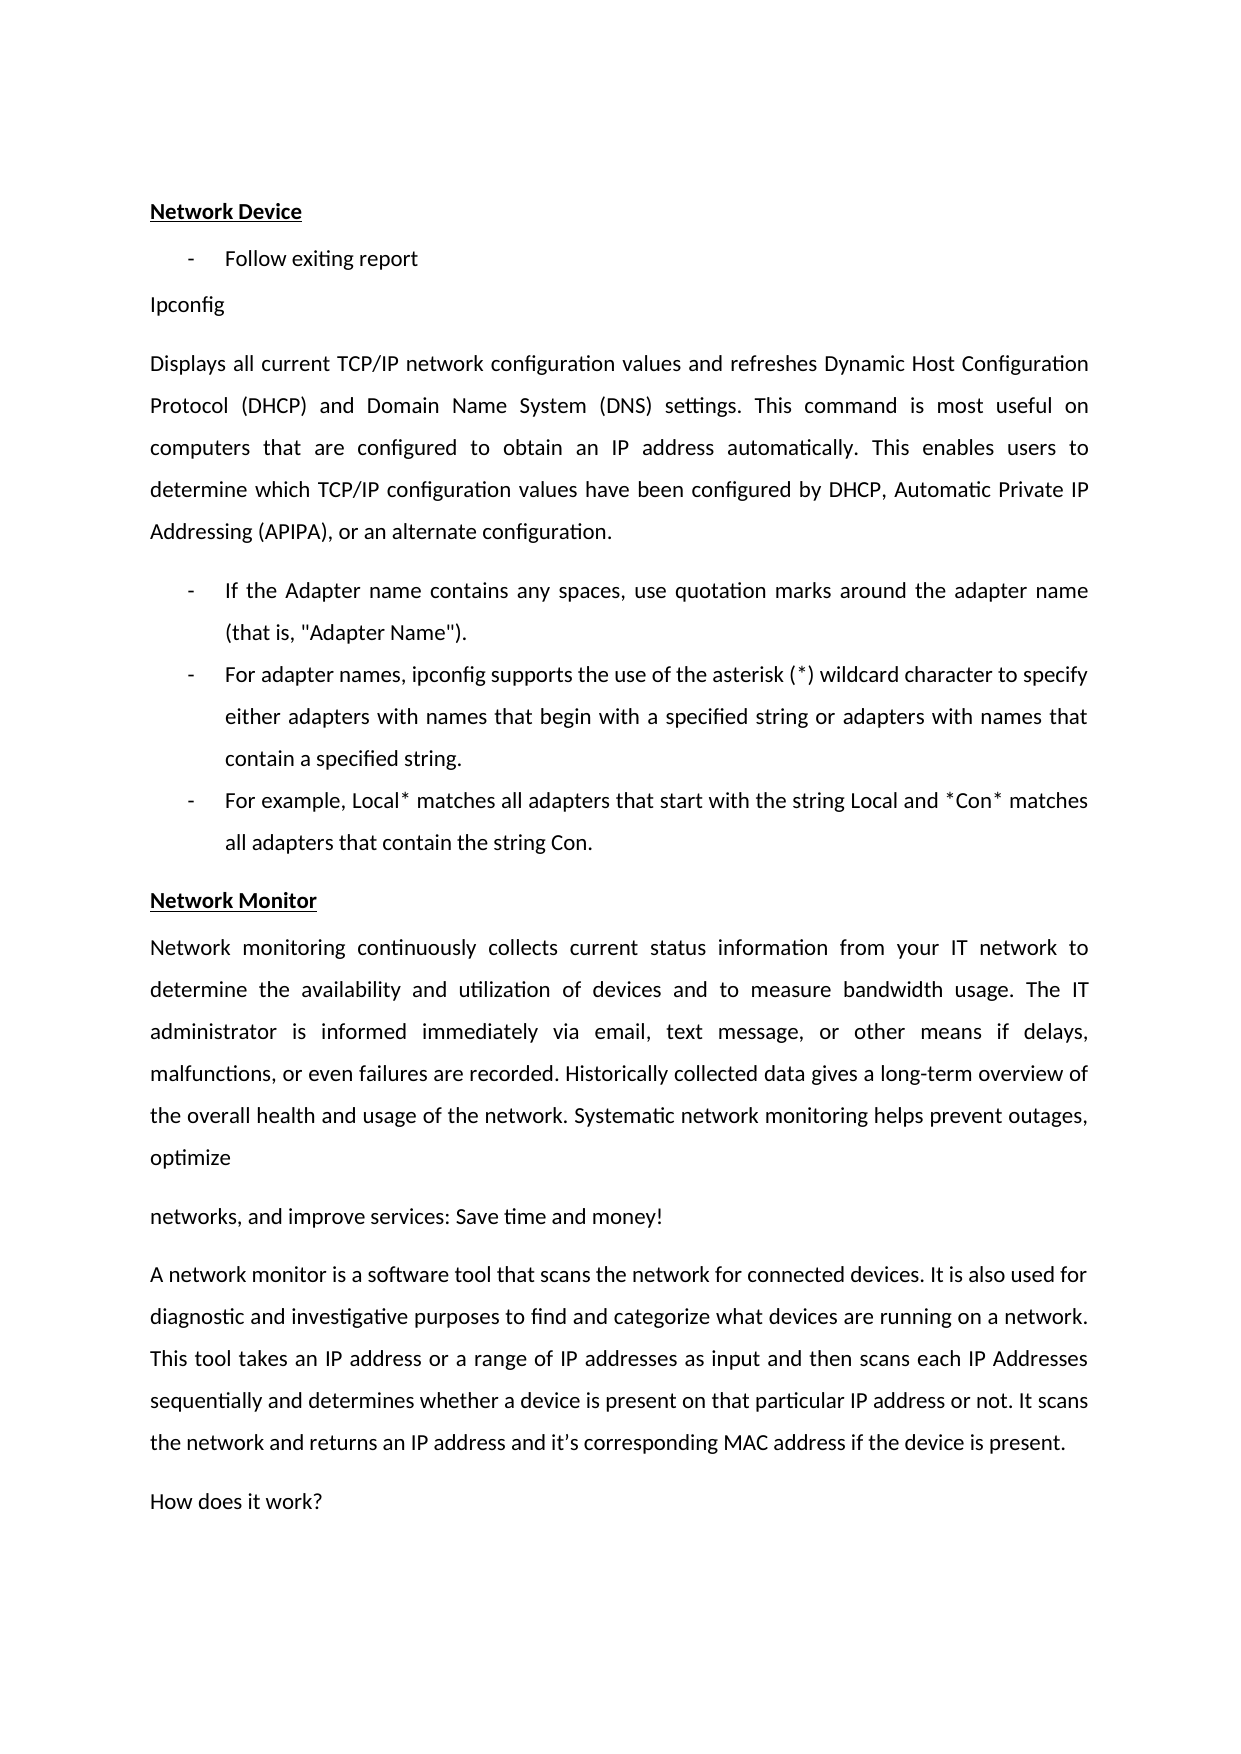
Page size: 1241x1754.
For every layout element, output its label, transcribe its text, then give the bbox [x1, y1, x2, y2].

text Ipconfig [150, 291, 1090, 319]
list If the Adapter name contains any spaces, use quotation marks around the adapter name (that is, "Adapter Name"). [187, 576, 1090, 646]
text Network Device [150, 197, 1090, 225]
text A network monitor is a software tool that scans the network for connected devices. It is also used for diagnostic and investigative purposes to find and categorize what devices are running on a network. This tool takes an IP address or a range of IP addresses as input and then scans each IP Addresses sequentially and determines whether a device is present on that particular IP address or not. It scans the network and returns an IP address and it’s corresponding MAC address if the device is present. [150, 1260, 1090, 1456]
list For example, Local* matches all adapters that start with the string Local and *Con* matches all adapters that contain the string Con. [187, 786, 1090, 856]
list Follow exiting report [187, 244, 1090, 272]
text How does it work? [150, 1487, 1090, 1515]
text Network Monitor [150, 886, 1090, 914]
list For adapter names, ipconfig supports the use of the asterisk (*) wildcard character to specify either adapters with names that begin with a specified string or adapters with names that contain a specified string. [187, 660, 1090, 772]
text Displays all current TCP/IP network configuration values and refreshes Dynamic Host Configuration Protocol (DHCP) and Domain Name System (DNS) settings. This command is most useful on computers that are configured to obtain an IP address automatically. This enables users to determine which TCP/IP configuration values have been configured by DHCP, Automatic Private IP Addressing (APIPA), or an alternate configuration. [150, 349, 1090, 545]
text networks, and improve services: Save time and money! [150, 1202, 1090, 1230]
text Network monitoring continuously collects current status information from your IT network to determine the availability and utilization of devices and to measure bandwidth usage. The IT administrator is informed immediately via email, text message, or other means if delays, malfunctions, or even failures are recorded. Historically collected data gives a long-term overview of the overall health and usage of the network. Systematic network monitoring helps prevent outages, optimize [150, 933, 1090, 1171]
